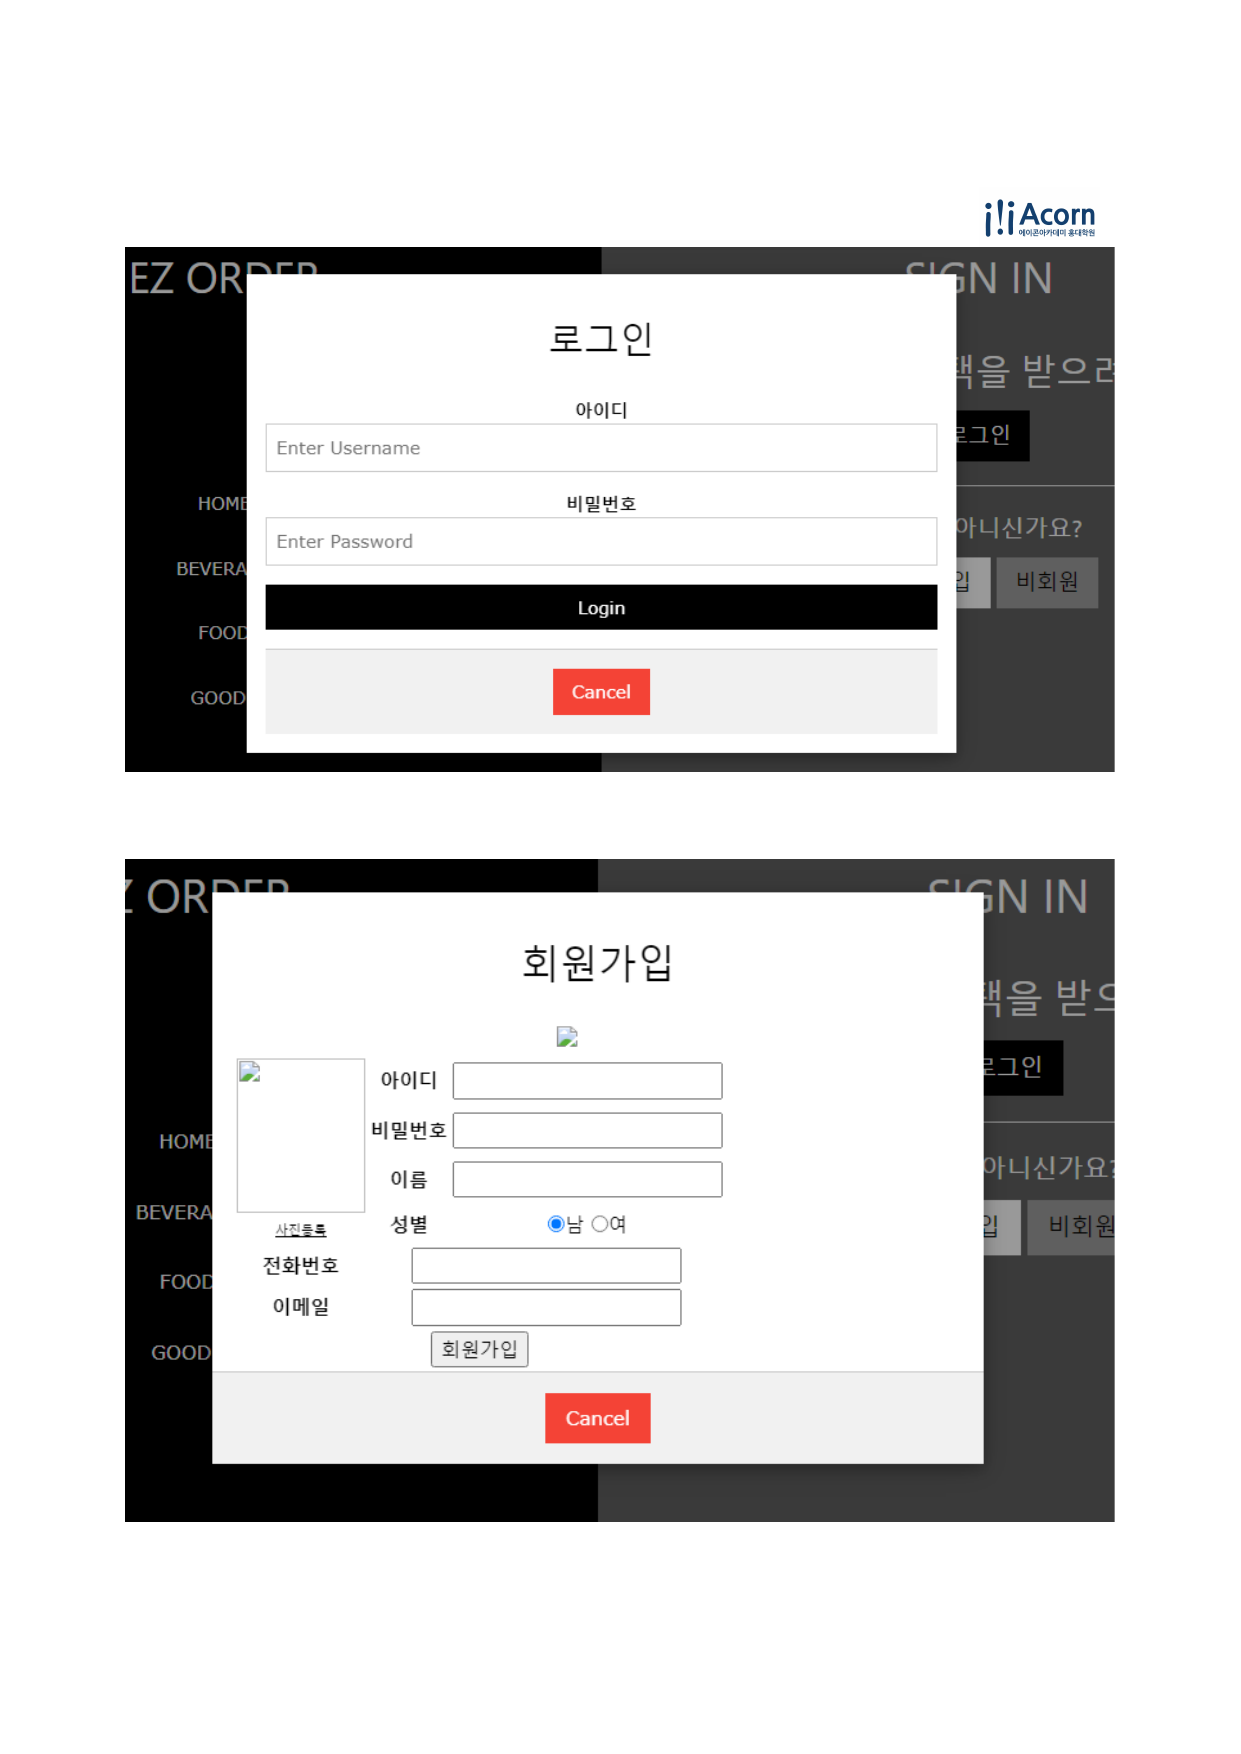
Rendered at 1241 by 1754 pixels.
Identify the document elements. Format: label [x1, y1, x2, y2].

picture [125, 859, 1115, 1522]
picture [125, 187, 1115, 772]
